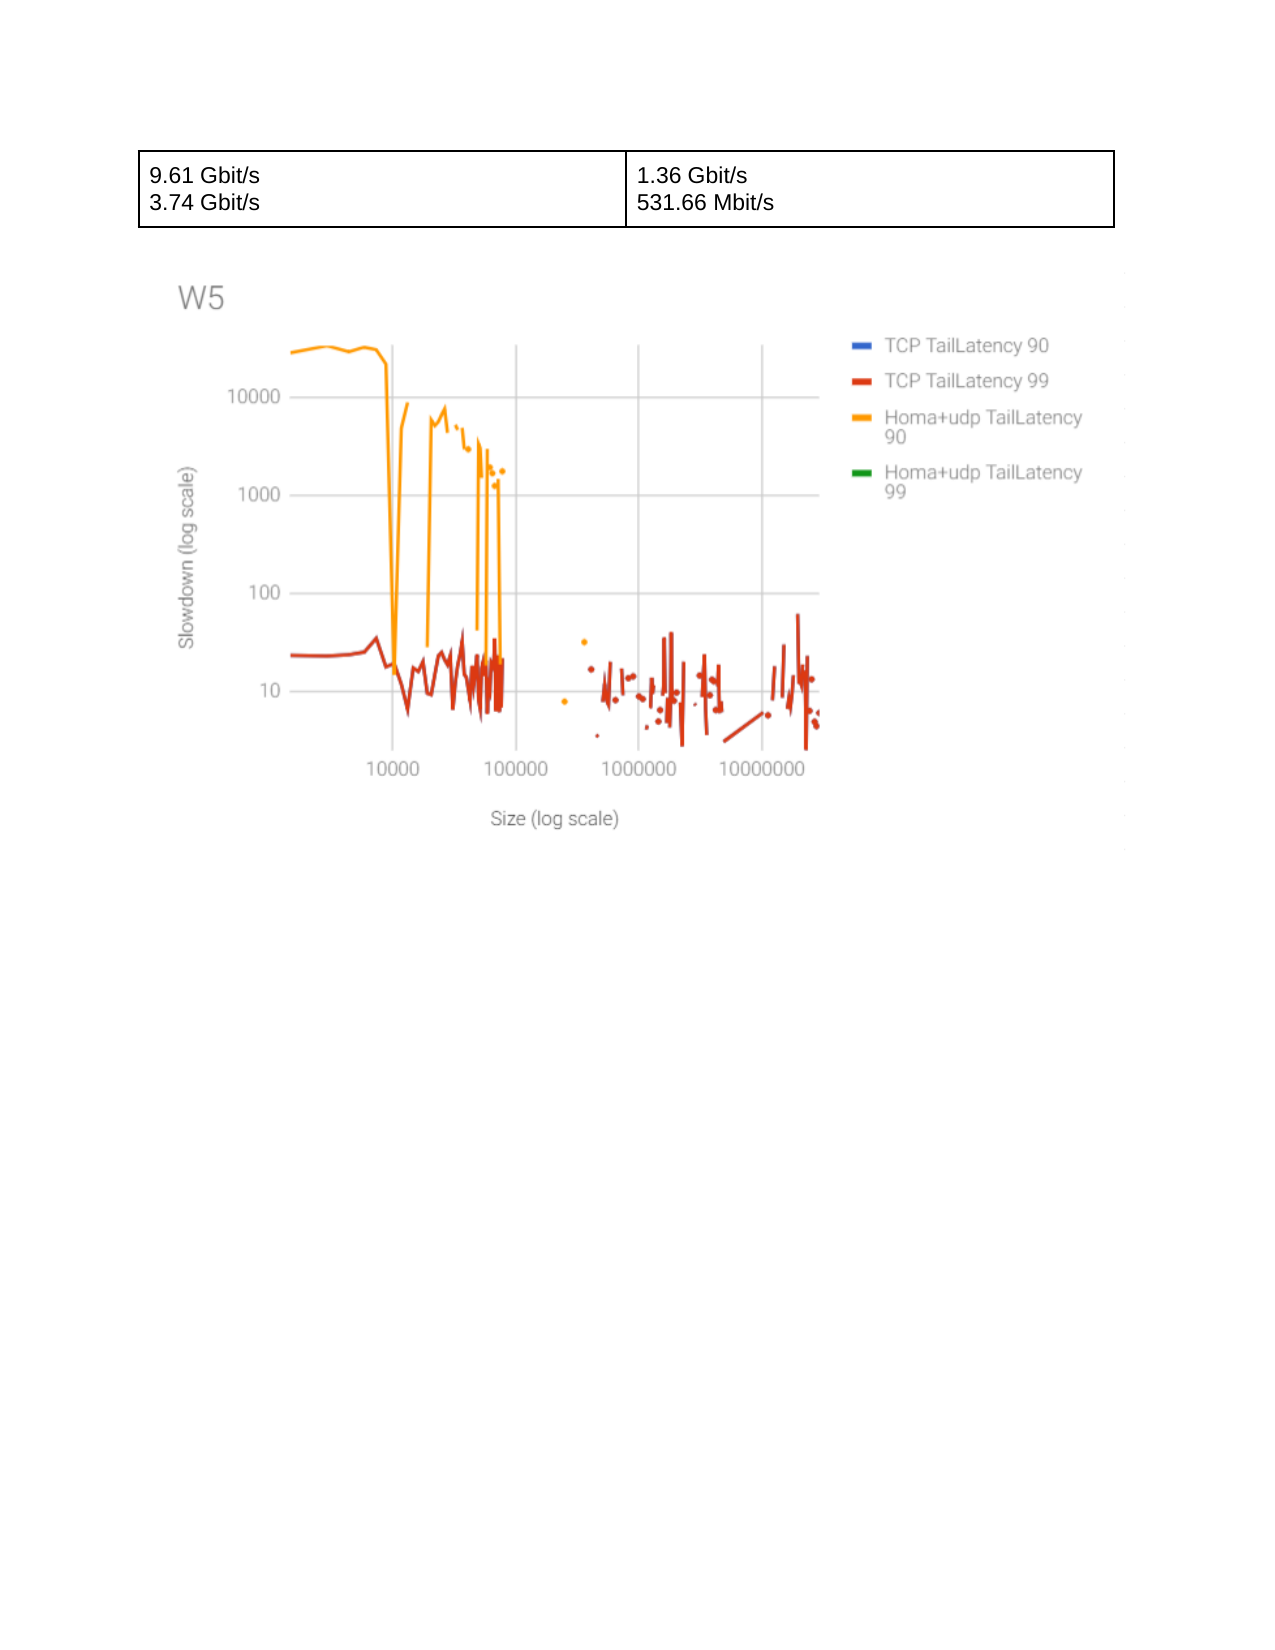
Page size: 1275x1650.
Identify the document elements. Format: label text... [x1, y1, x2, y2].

table_cell 1.36 Gbit/s 531.66 Mbit/s [627, 152, 1113, 226]
picture [150, 257, 1125, 858]
table_cell 9.61 Gbit/s 3.74 Gbit/s [140, 152, 625, 226]
